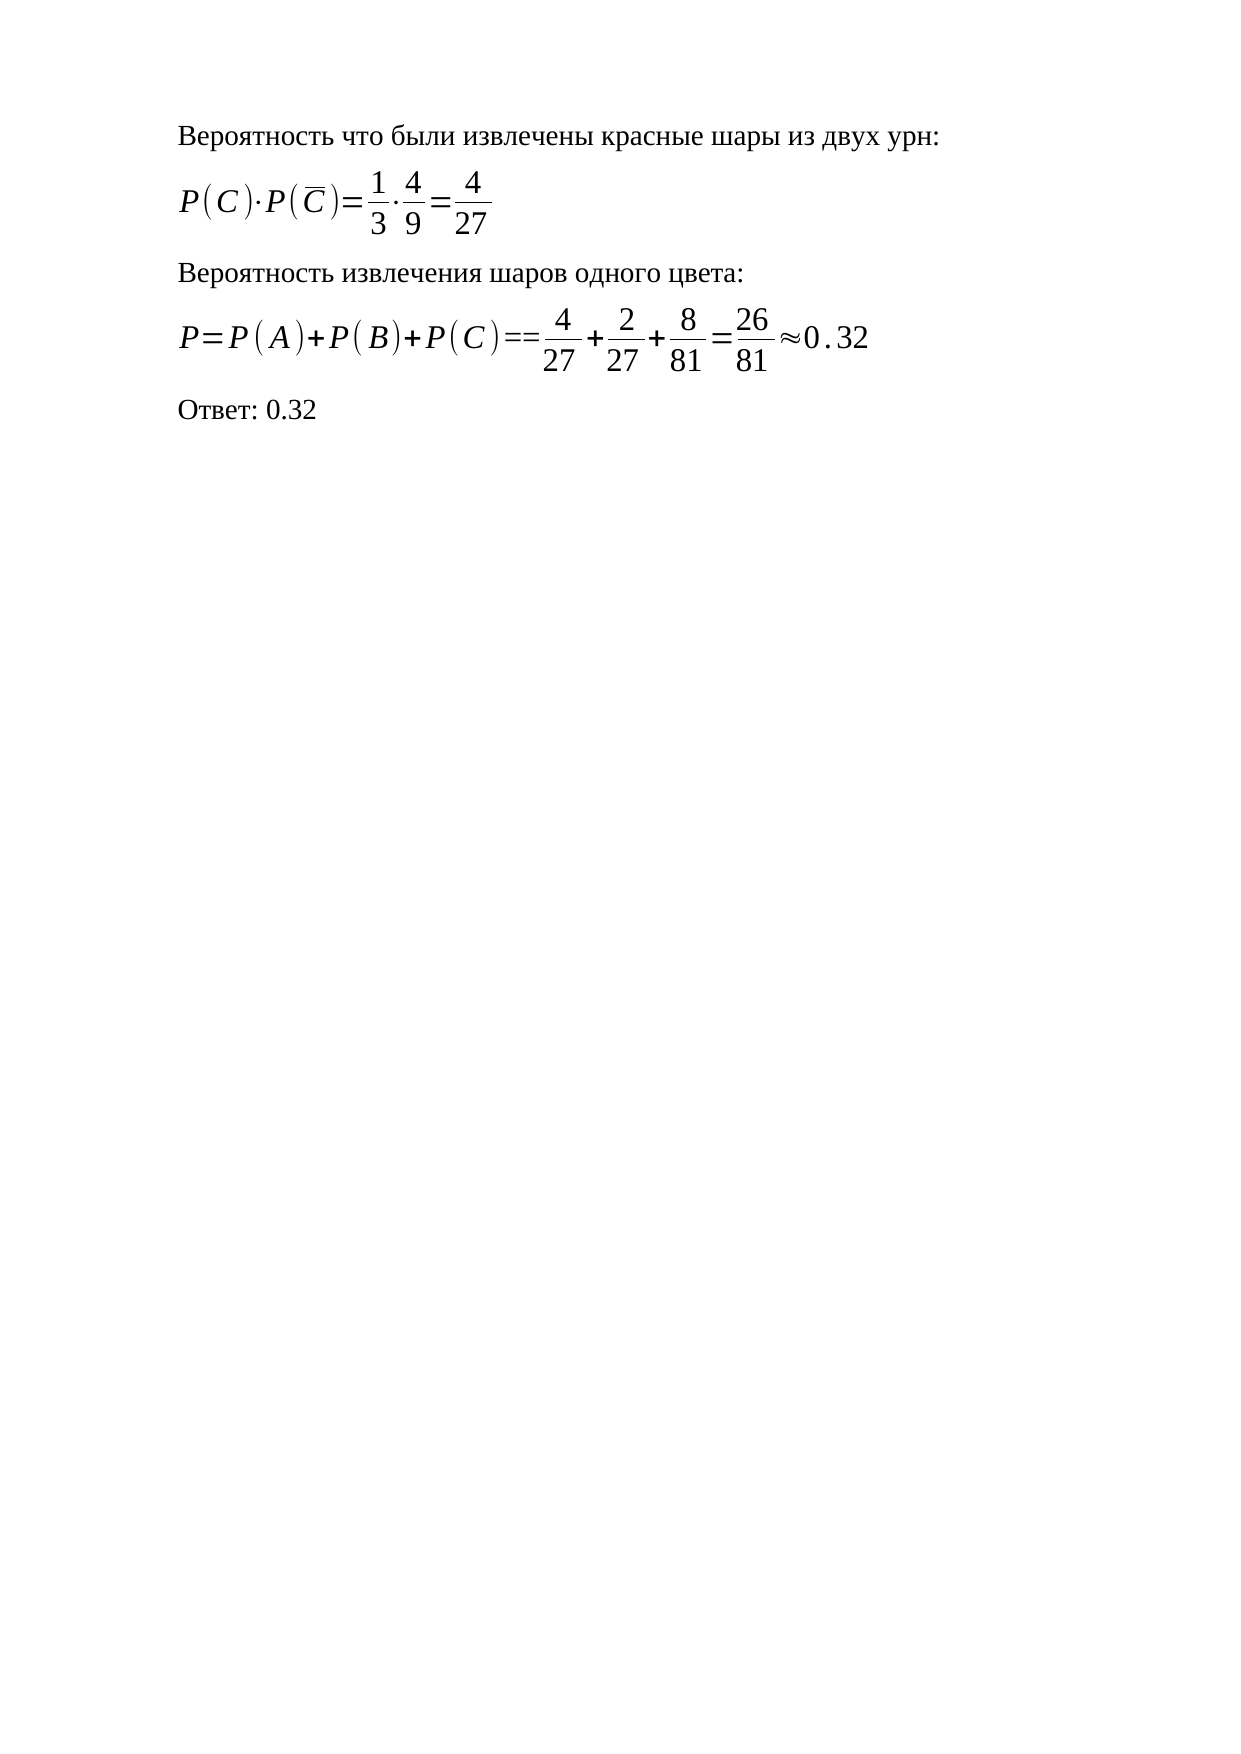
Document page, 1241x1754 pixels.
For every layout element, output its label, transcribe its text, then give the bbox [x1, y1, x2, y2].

text Вероятность извлечения шаров одного цвета: [177, 255, 1152, 288]
text Ответ: 0.32 [177, 392, 1152, 425]
text Вероятность что были извлечены красные шары из двух урн: [177, 118, 1152, 152]
